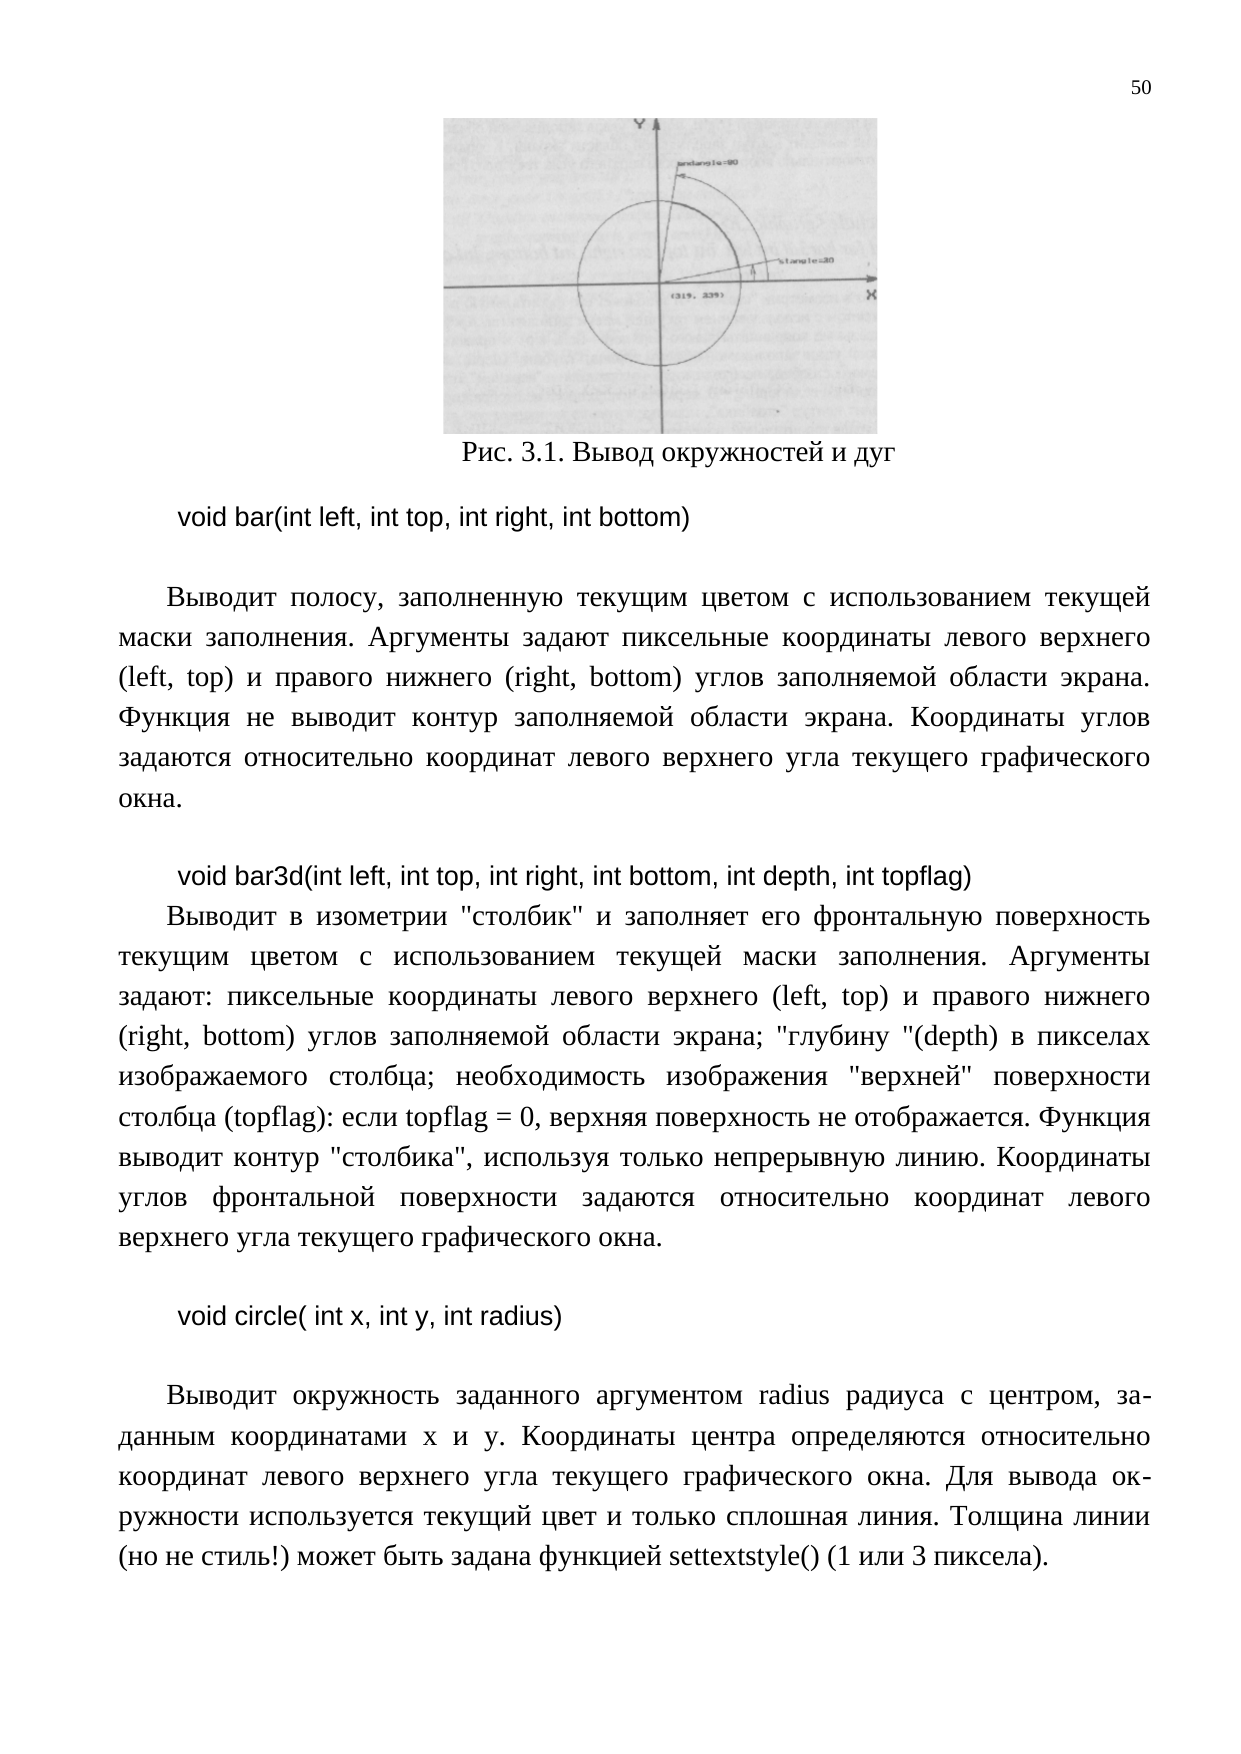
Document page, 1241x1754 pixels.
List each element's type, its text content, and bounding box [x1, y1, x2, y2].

text void bar3d(int left, int top, int right, int bottom, int depth, int topflag) [177, 860, 1152, 891]
text Выводит полосу, заполненную текущим цветом с использованием текущей маски заполнения. Аргументы задают пиксельные координаты левого верхнего (left, top) и правого нижнего (right, bottom) углов заполняемой области экрана. Функция не выводит контур заполняемой области экрана. Координаты углов задаются относительно координат левого верхнего угла текущего графического окна. [118, 579, 1152, 813]
text Выводит окружность заданного аргументом radius радиуса с центром, заданным координатами х и у. Координаты центра определяются относительно координат левого верхнего угла текущего графического окна. Для вывода окружности используется текущий цвет и только сплошная линия. Толщина линии (но не стиль!) может быть задана функцией settextstyle() (1 или 3 пиксела). [118, 1377, 1152, 1572]
picture [443, 118, 878, 434]
text Выводит в изометрии "столбик" и заполняет его фронтальную поверхность текущим цветом с использованием текущей маски заполнения. Аргументы задают: пиксельные координаты левого верхнего (left, top) и правого нижнего (right, bottom) углов заполняемой области экрана; "глубину "(depth) в пикселах изображаемого столбца; необходимость изображения "верхней" поверхности столбца (topflag): если topflag = 0, верхняя поверхность не отображается. Функция выводит контур "столбика", используя только непрерывную линию. Координаты углов фронтальной поверхности задаются относительно координат левого верхнего угла текущего графического окна. [118, 898, 1152, 1253]
text void circle( int x, int y, int radius) [177, 1300, 1152, 1331]
text void bar(int left, int top, int right, int bottom) [177, 501, 1152, 532]
text Рис. 3.1. Вывод окружностей и дуг [229, 434, 1152, 467]
